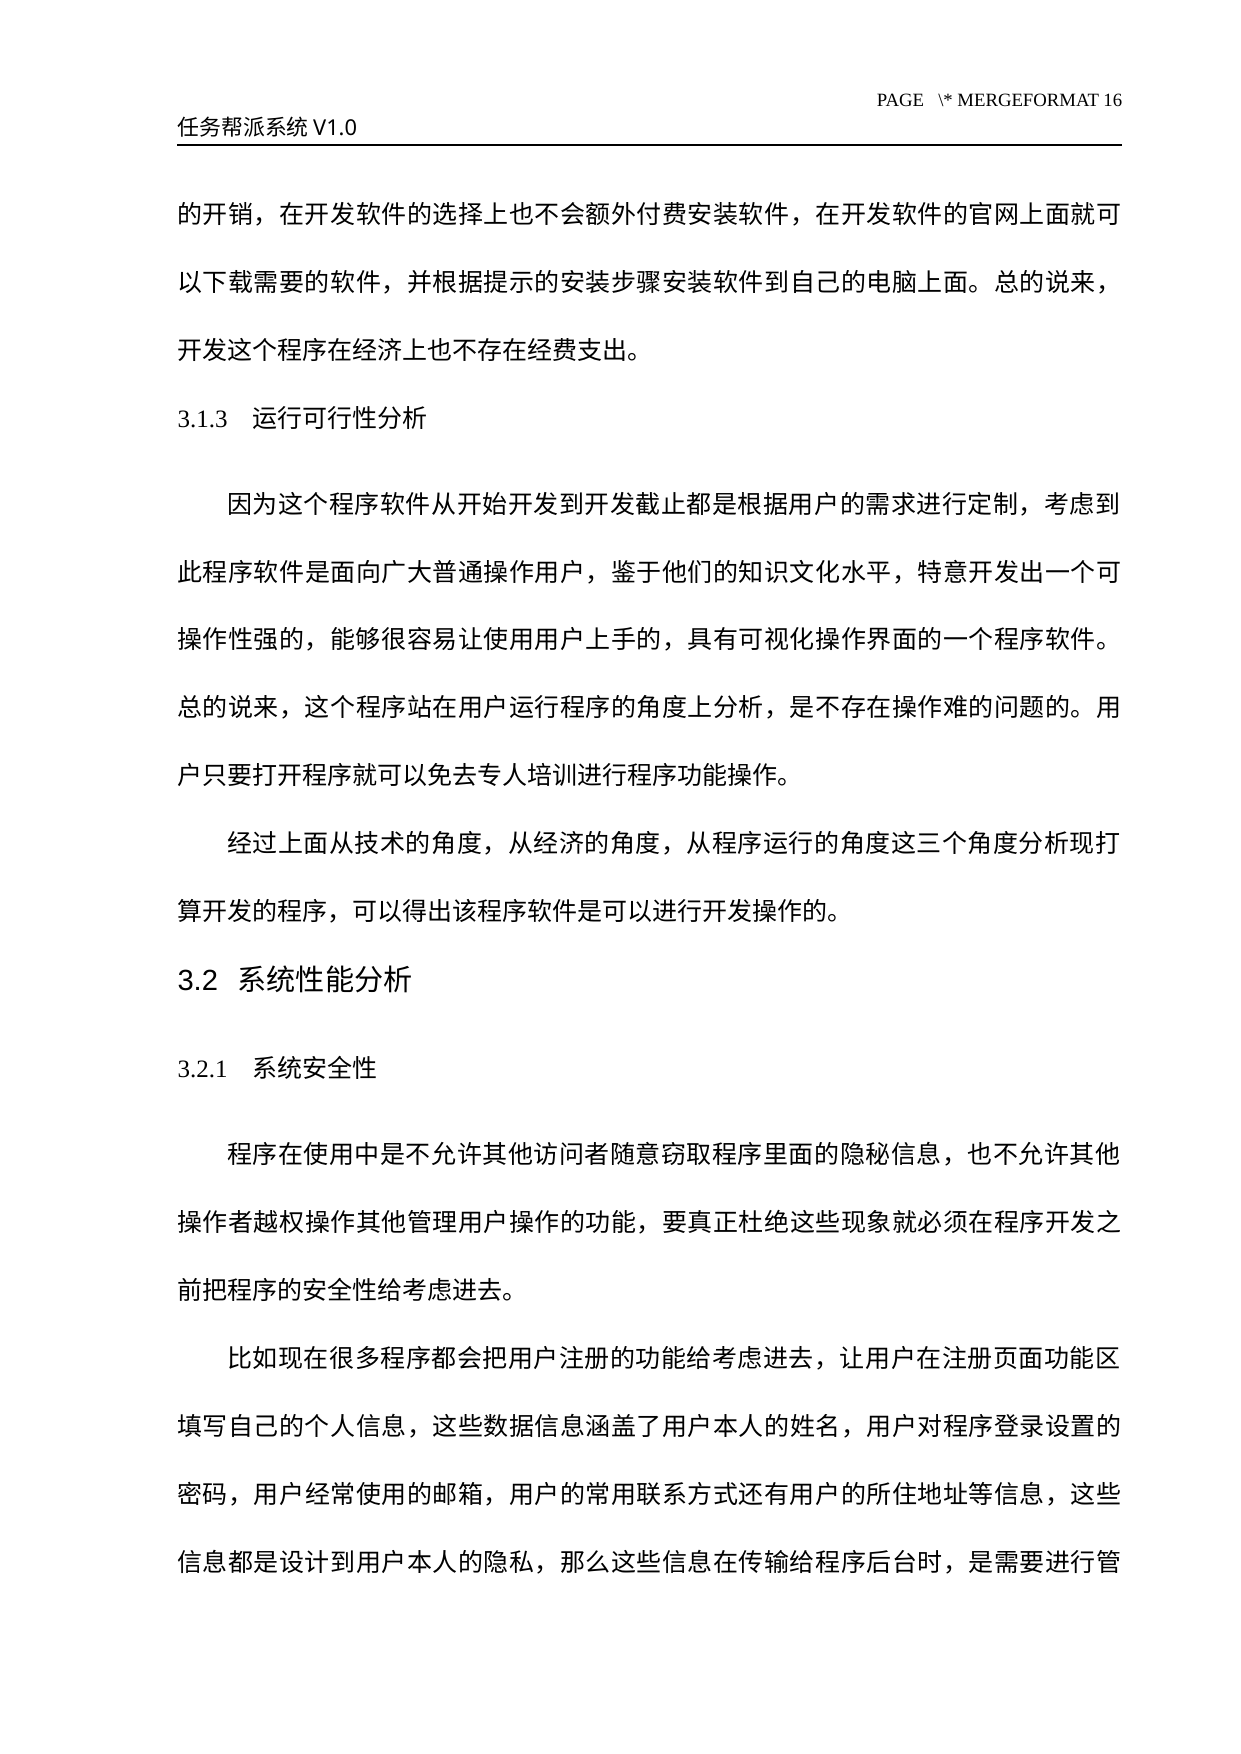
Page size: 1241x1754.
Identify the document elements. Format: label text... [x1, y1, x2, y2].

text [177, 178, 1122, 382]
subtitle 系统安全性 [177, 1033, 1122, 1101]
subtitle 运行可行性分析 [177, 382, 1122, 450]
text 因为这个程序软件从开始开发到开发截止都是根据用户的需求进行定制，考虑到此程序软件是面向广大普通操作用户，鉴于他们的知识文化水平，特意开发出一个可操作性强的，能够很容易让使用用户上手的，具有可视化操作界面的一个程序软件。总的说来，这个程序站在用户运行程序的角度上分析，是不存在操作难的问题的。用户只要打开程序就可以免去专人培训进行程序功能操作。 [177, 468, 1122, 808]
text 程序在使用中是不允许其他访问者随意窃取程序里面的隐秘信息，也不允许其他操作者越权操作其他管理用户操作的功能，要真正杜绝这些现象就必须在程序开发之前把程序的安全性给考虑进去。 [177, 1119, 1122, 1323]
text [177, 1323, 1122, 1594]
text 经过上面从技术的角度，从经济的角度，从程序运行的角度这三个角度分析现打算开发的程序，可以得出该程序软件是可以进行开发操作的。 [177, 808, 1122, 944]
subtitle 系统性能分析 [177, 944, 1122, 1012]
